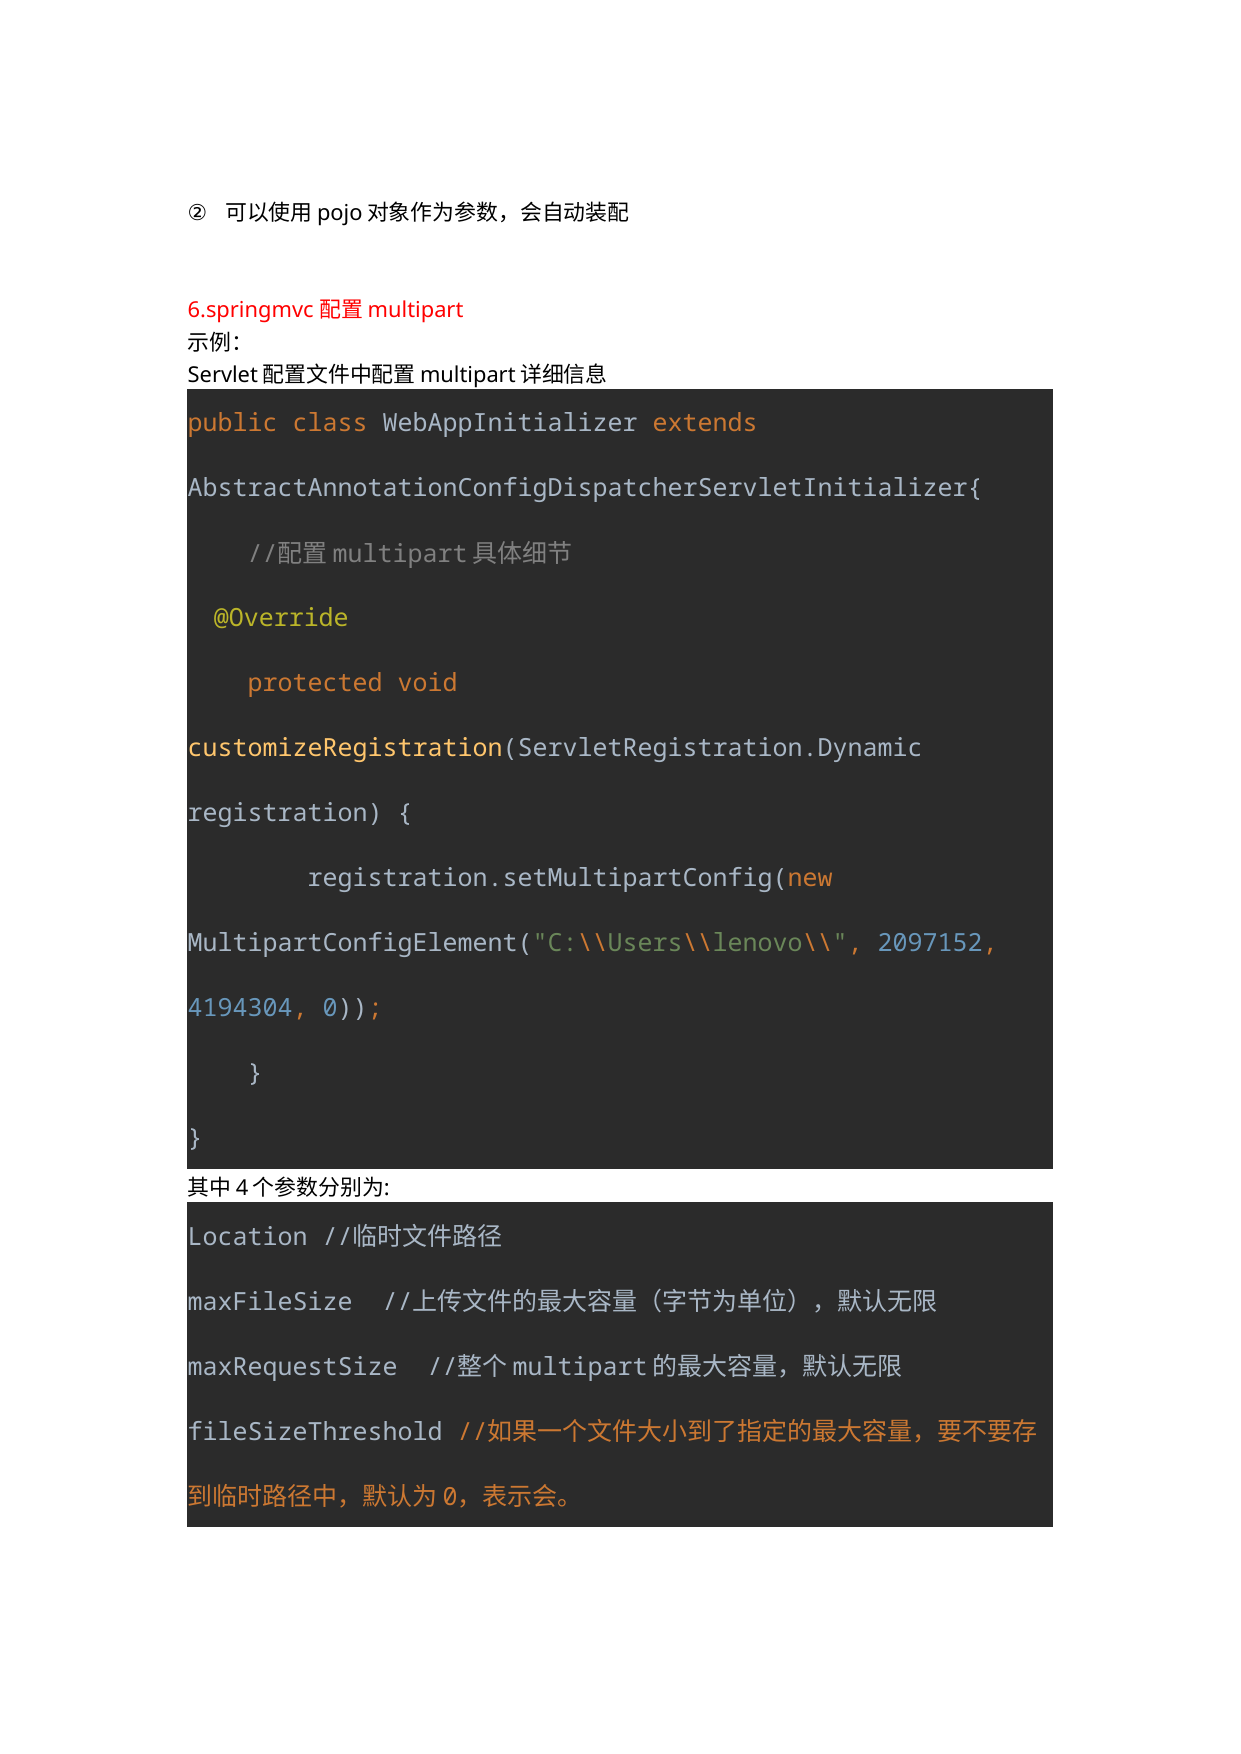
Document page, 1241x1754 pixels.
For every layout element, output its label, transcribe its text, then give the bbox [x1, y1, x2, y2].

text 6.springmvc 配置multipart [187, 292, 1053, 324]
list 可以使用pojo对象作为参数，会自动装配 [187, 194, 1053, 227]
text 其中4个参数分别为: [187, 1169, 1053, 1202]
text public class WebAppInitializer extends AbstractAnnotationConfigDispatcherServletInitializer{ //配置multipart具体细节 @Override protected void customizeRegistration(ServletRegistration.Dynamic registration) { registration.setMultipartConfig(new MultipartConfigElement("C:\\Users\\lenovo\\", 2097152, 4194304, 0)); } } [187, 389, 1053, 1169]
text 示例： [187, 324, 1053, 357]
text Servlet配置文件中配置multipart详细信息 [187, 357, 1053, 389]
text Location //临时文件路径 maxFileSize //上传文件的最大容量（字节为单位），默认无限 maxRequestSize //整个multipart的最大容量，默认无限 fileSizeThreshold //如果一个文件大小到了指定的最大容量，要不要存到临时路径中，默认为0，表示会。 [187, 1202, 1053, 1527]
